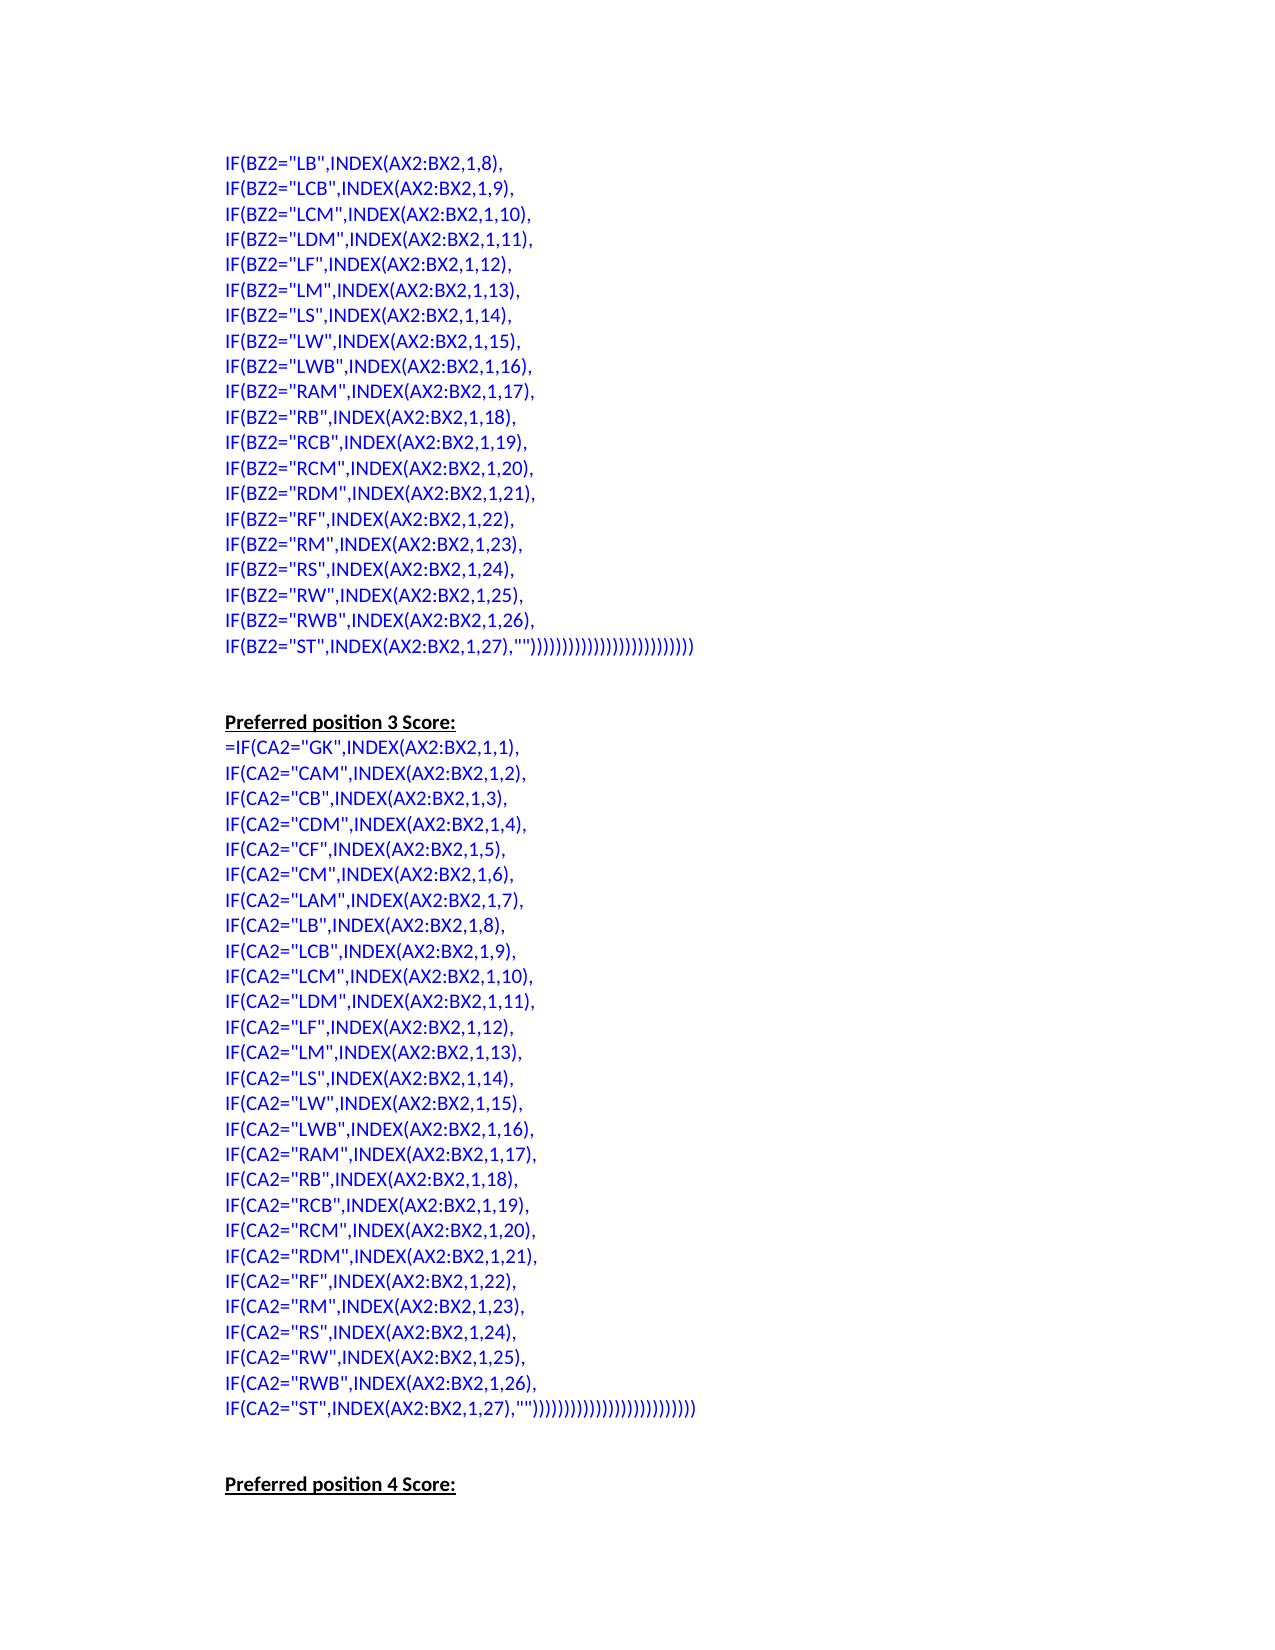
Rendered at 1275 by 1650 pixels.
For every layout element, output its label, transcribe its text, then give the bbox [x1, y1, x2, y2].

text IF(BZ2="RDM",INDEX(AX2:BX2,1,21), [225, 480, 1125, 506]
text IF(BZ2="LB",INDEX(AX2:BX2,1,8), [225, 150, 1125, 175]
text IF(BZ2="LM",INDEX(AX2:BX2,1,13), [225, 277, 1125, 302]
text IF(CA2="RB",INDEX(AX2:BX2,1,18), [225, 1167, 1125, 1192]
text IF(CA2="LCM",INDEX(AX2:BX2,1,10), [225, 963, 1125, 989]
text IF(BZ2="LS",INDEX(AX2:BX2,1,14), [225, 302, 1125, 328]
text IF(CA2="RCM",INDEX(AX2:BX2,1,20), [225, 1217, 1125, 1243]
text IF(BZ2="RM",INDEX(AX2:BX2,1,23), [225, 531, 1125, 557]
text IF(CA2="RWB",INDEX(AX2:BX2,1,26), [225, 1370, 1125, 1395]
text IF(BZ2="RCM",INDEX(AX2:BX2,1,20), [225, 455, 1125, 480]
text IF(CA2="LCB",INDEX(AX2:BX2,1,9), [225, 938, 1125, 963]
text IF(CA2="LWB",INDEX(AX2:BX2,1,16), [225, 1116, 1125, 1141]
text IF(BZ2="LCM",INDEX(AX2:BX2,1,10), [225, 201, 1125, 226]
text IF(BZ2="RB",INDEX(AX2:BX2,1,18), [225, 404, 1125, 429]
text IF(CA2="CB",INDEX(AX2:BX2,1,3), [225, 785, 1125, 811]
text IF(BZ2="ST",INDEX(AX2:BX2,1,27),"")))))))))))))))))))))))))) [225, 633, 1125, 658]
text IF(CA2="ST",INDEX(AX2:BX2,1,27),"")))))))))))))))))))))))))) [225, 1395, 1125, 1421]
text IF(BZ2="LCB",INDEX(AX2:BX2,1,9), [225, 175, 1125, 201]
text IF(CA2="RF",INDEX(AX2:BX2,1,22), [225, 1268, 1125, 1294]
text IF(CA2="RM",INDEX(AX2:BX2,1,23), [225, 1294, 1125, 1319]
text IF(CA2="LDM",INDEX(AX2:BX2,1,11), [225, 989, 1125, 1014]
text IF(CA2="RAM",INDEX(AX2:BX2,1,17), [225, 1141, 1125, 1167]
text IF(CA2="CAM",INDEX(AX2:BX2,1,2), [225, 760, 1125, 785]
text IF(CA2="RCB",INDEX(AX2:BX2,1,19), [225, 1192, 1125, 1217]
text IF(BZ2="RCB",INDEX(AX2:BX2,1,19), [225, 429, 1125, 455]
text IF(BZ2="RWB",INDEX(AX2:BX2,1,26), [225, 607, 1125, 633]
text IF(BZ2="RW",INDEX(AX2:BX2,1,25), [225, 582, 1125, 607]
text IF(CA2="LAM",INDEX(AX2:BX2,1,7), [225, 887, 1125, 912]
text IF(BZ2="RF",INDEX(AX2:BX2,1,22), [225, 506, 1125, 531]
text IF(BZ2="LDM",INDEX(AX2:BX2,1,11), [225, 226, 1125, 252]
text IF(CA2="RS",INDEX(AX2:BX2,1,24), [225, 1319, 1125, 1344]
text IF(BZ2="LW",INDEX(AX2:BX2,1,15), [225, 328, 1125, 353]
text Preferred position 4 Score: [225, 1472, 1125, 1497]
text =IF(CA2="GK",INDEX(AX2:BX2,1,1), [225, 734, 1125, 760]
text IF(CA2="LM",INDEX(AX2:BX2,1,13), [225, 1039, 1125, 1065]
text IF(CA2="LW",INDEX(AX2:BX2,1,15), [225, 1090, 1125, 1116]
text IF(CA2="CF",INDEX(AX2:BX2,1,5), [225, 836, 1125, 862]
text IF(BZ2="LWB",INDEX(AX2:BX2,1,16), [225, 353, 1125, 379]
text IF(CA2="CM",INDEX(AX2:BX2,1,6), [225, 862, 1125, 887]
text IF(CA2="RW",INDEX(AX2:BX2,1,25), [225, 1344, 1125, 1370]
text IF(CA2="RDM",INDEX(AX2:BX2,1,21), [225, 1243, 1125, 1268]
text Preferred position 3 Score: [225, 709, 1125, 734]
text IF(BZ2="RAM",INDEX(AX2:BX2,1,17), [225, 379, 1125, 404]
text IF(CA2="LS",INDEX(AX2:BX2,1,14), [225, 1065, 1125, 1090]
text IF(CA2="CDM",INDEX(AX2:BX2,1,4), [225, 811, 1125, 836]
text IF(CA2="LB",INDEX(AX2:BX2,1,8), [225, 912, 1125, 938]
text IF(BZ2="LF",INDEX(AX2:BX2,1,12), [225, 252, 1125, 277]
text IF(BZ2="RS",INDEX(AX2:BX2,1,24), [225, 557, 1125, 582]
text IF(CA2="LF",INDEX(AX2:BX2,1,12), [225, 1014, 1125, 1039]
